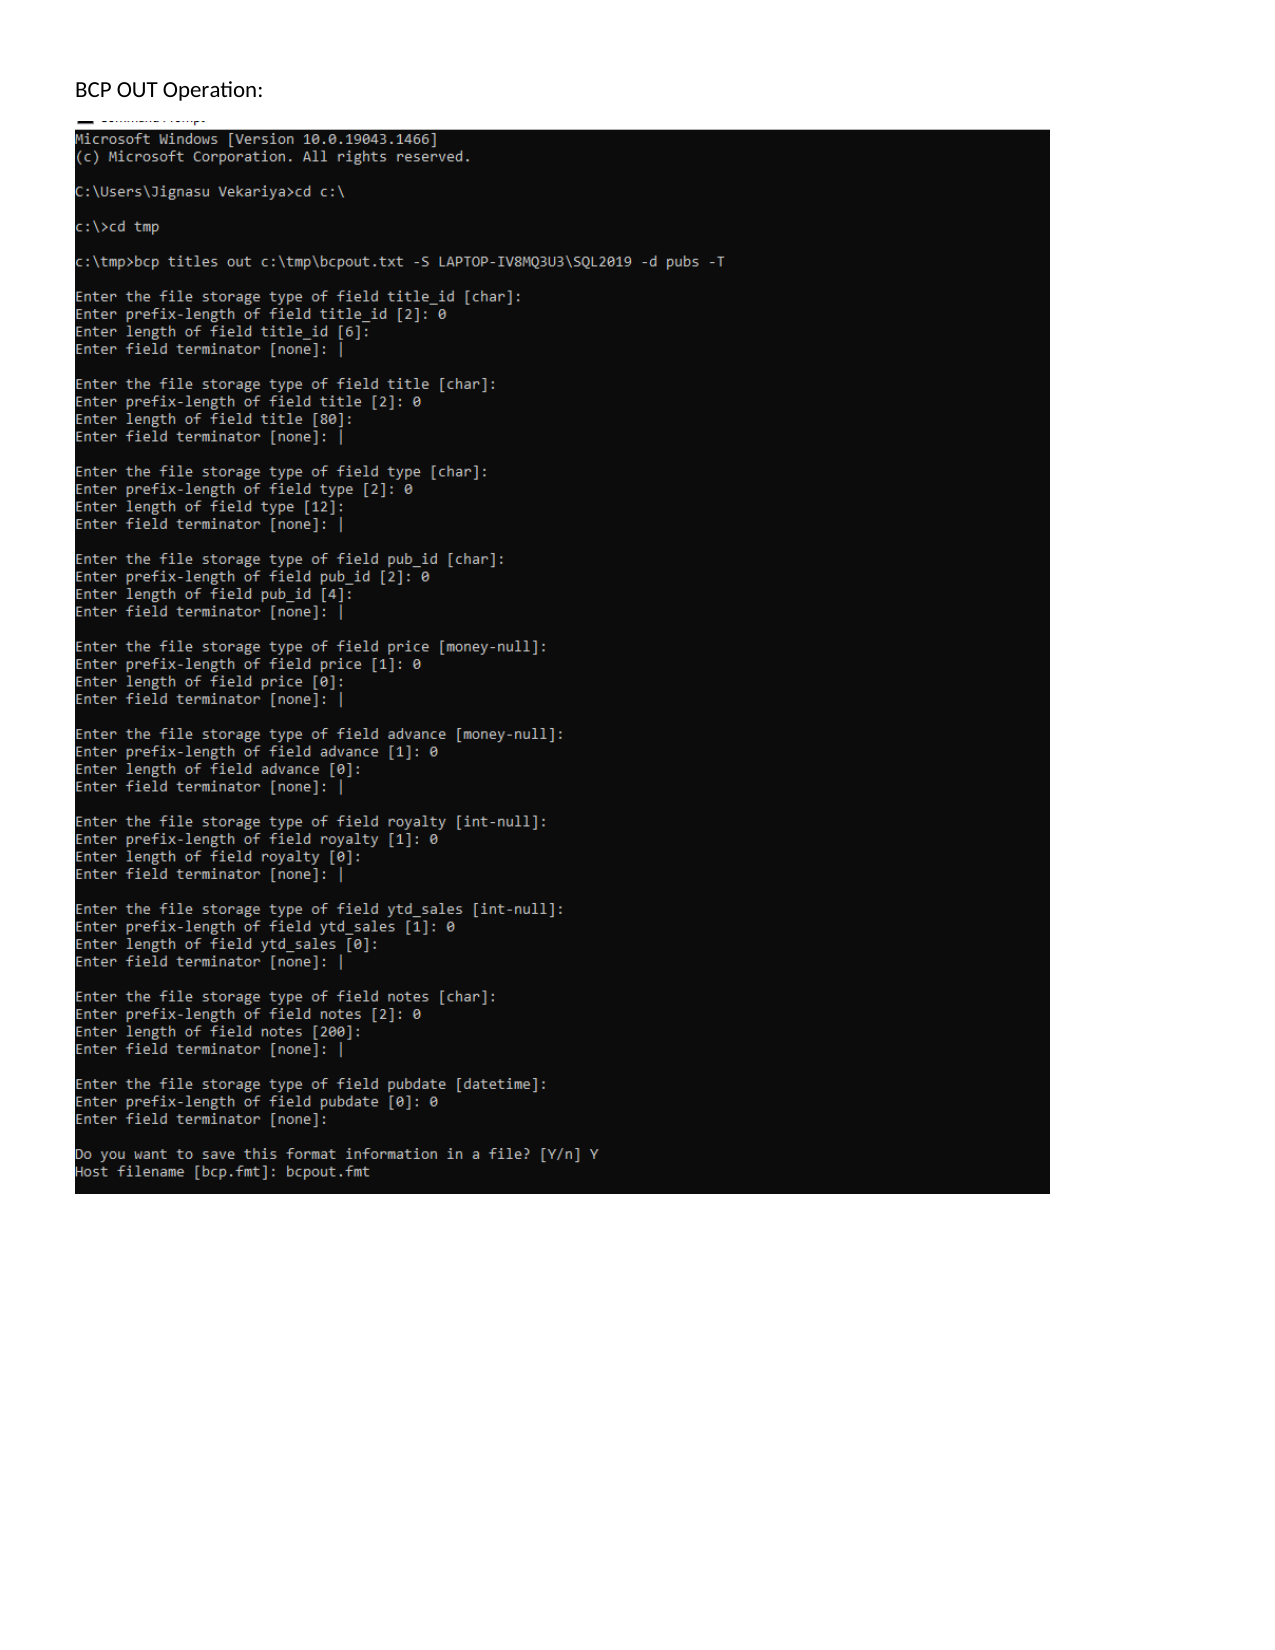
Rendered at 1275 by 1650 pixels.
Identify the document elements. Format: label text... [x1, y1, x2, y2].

text BCP OUT Operation: [75, 75, 1200, 103]
picture [75, 121, 1050, 1194]
